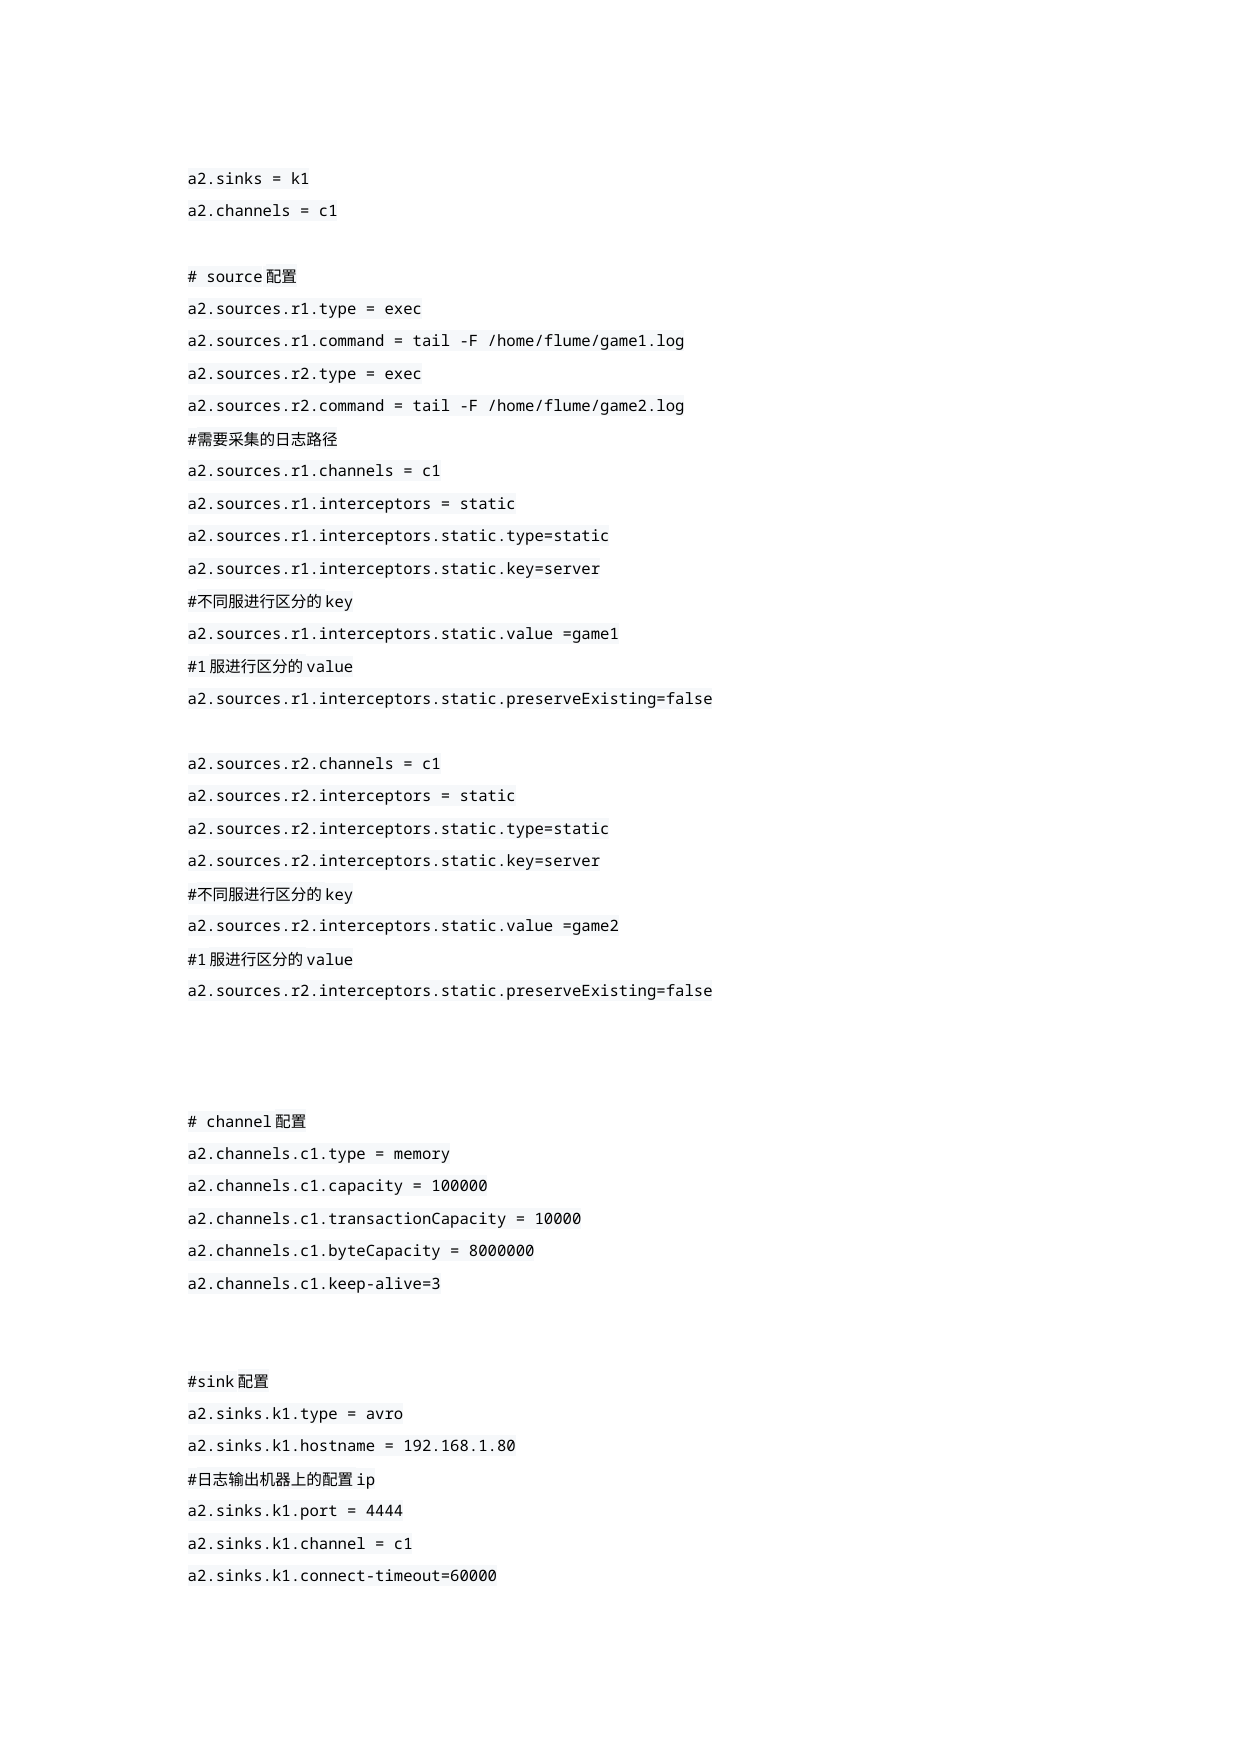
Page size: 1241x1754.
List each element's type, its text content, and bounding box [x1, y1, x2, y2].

text a2.sources.r1.interceptors.static.preserveExisting=false [187, 682, 1053, 714]
text a2.sources.r1.interceptors.static.value =game1 [187, 617, 1053, 649]
text #需要采集的日志路径 [187, 422, 1053, 454]
text a2.sinks.k1.type = avro [187, 1397, 1053, 1429]
text # source配置 [187, 259, 1053, 292]
text a2.sources.r1.command = tail -F /home/flume/game1.log [187, 324, 1053, 357]
text a2.channels.c1.byteCapacity = 8000000 [187, 1234, 1053, 1267]
text a2.sources.r1.channels = c1 [187, 454, 1053, 487]
text a2.sinks.k1.channel = c1 [187, 1527, 1053, 1559]
text a2.sources.r1.interceptors.static.type=static [187, 519, 1053, 552]
text a2.channels.c1.keep-alive=3 [187, 1267, 1053, 1299]
text a2.channels.c1.capacity = 100000 [187, 1169, 1053, 1202]
text a2.sources.r2.interceptors.static.type=static [187, 812, 1053, 844]
text #1服进行区分的value [187, 649, 1053, 682]
text # channel配置 [187, 1104, 1053, 1137]
text a2.sinks = k1 [187, 162, 1053, 194]
text #1服进行区分的value [187, 942, 1053, 974]
text a2.sources.r2.interceptors.static.key=server [187, 844, 1053, 877]
text a2.channels.c1.type = memory [187, 1137, 1053, 1169]
text a2.channels.c1.transactionCapacity = 10000 [187, 1202, 1053, 1234]
text a2.sinks.k1.hostname = 192.168.1.80 [187, 1429, 1053, 1462]
text a2.sources.r2.type = exec [187, 357, 1053, 389]
text a2.channels = c1 [187, 194, 1053, 227]
text a2.sources.r2.interceptors = static [187, 779, 1053, 812]
text a2.sources.r2.command = tail -F /home/flume/game2.log [187, 389, 1053, 422]
text a2.sinks.k1.connect-timeout=60000 [187, 1559, 1053, 1592]
text a2.sources.r1.interceptors = static [187, 487, 1053, 519]
text #不同服进行区分的key [187, 877, 1053, 909]
text a2.sources.r2.interceptors.static.value =game2 [187, 909, 1053, 942]
text a2.sinks.k1.port = 4444 [187, 1494, 1053, 1527]
text #sink配置 [187, 1364, 1053, 1397]
text a2.sources.r1.interceptors.static.key=server [187, 552, 1053, 584]
text a2.sources.r1.type = exec [187, 292, 1053, 324]
text a2.sources.r2.channels = c1 [187, 747, 1053, 779]
text a2.sources.r2.interceptors.static.preserveExisting=false [187, 974, 1053, 1007]
text #日志输出机器上的配置ip [187, 1462, 1053, 1494]
text #不同服进行区分的key [187, 584, 1053, 617]
